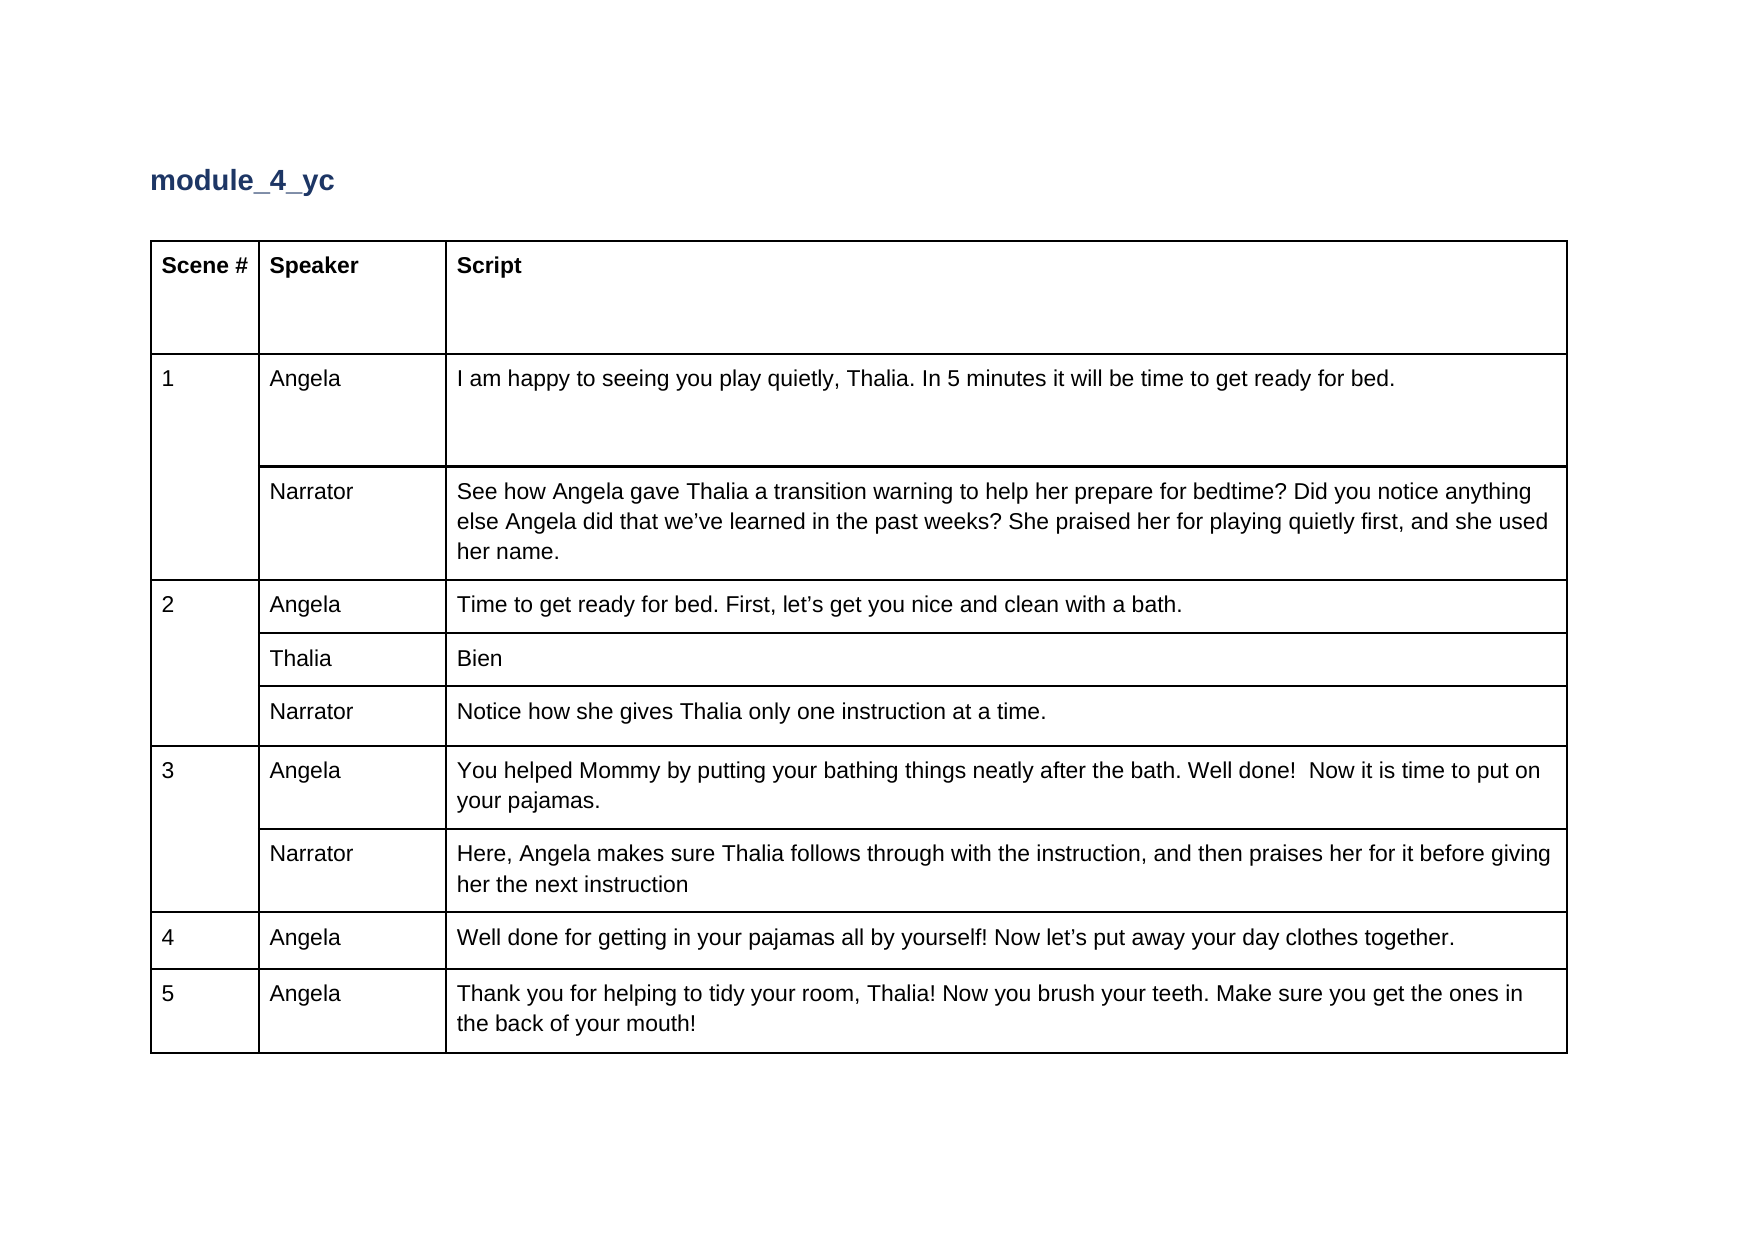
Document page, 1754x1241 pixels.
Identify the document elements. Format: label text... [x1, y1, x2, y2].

table_cell Angela [260, 581, 445, 632]
table_cell Thalia [260, 634, 445, 685]
table_cell 3 [152, 747, 258, 911]
table_cell Angela [260, 970, 445, 1052]
table_cell Narrator [260, 468, 445, 579]
table_cell Angela [260, 913, 445, 967]
table_cell You helped Mommy by putting your bathing things neatly after the bath. Well done! Now it is time to put on your pajamas. [447, 747, 1566, 828]
table_cell 2 [152, 581, 258, 744]
table_cell Angela [260, 747, 445, 828]
table_cell Well done for getting in your pajamas all by yourself! Now let’s put away your day clothes together. [447, 913, 1566, 967]
table_cell Time to get ready for bed. First, let’s get you nice and clean with a bath. [447, 581, 1566, 632]
subtitle module_4_yc [150, 162, 1604, 196]
table_header Speaker [260, 242, 445, 353]
table_cell Notice how she gives Thalia only one instruction at a time. [447, 687, 1566, 744]
table_cell Here, Angela makes sure Thalia follows through with the instruction, and then praises her for it before giving her the next instruction [447, 830, 1566, 911]
table_cell I am happy to seeing you play quietly, Thalia. In 5 minutes it will be time to get ready for bed. [447, 355, 1566, 465]
table_cell Thank you for helping to tidy your room, Thalia! Now you brush your teeth. Make sure you get the ones in the back of your mouth! [447, 970, 1566, 1052]
table_cell Narrator [260, 687, 445, 744]
table_cell Angela [260, 355, 445, 465]
table_cell 1 [152, 355, 258, 579]
table_cell 5 [152, 970, 258, 1052]
table_cell 4 [152, 913, 258, 967]
table_header Script [447, 242, 1566, 353]
table_cell See how Angela gave Thalia a transition warning to help her prepare for bedtime? Did you notice anything else Angela did that we’ve learned in the past weeks? She praised her for playing quietly first, and she used her name. [447, 468, 1566, 579]
table_cell Bien [447, 634, 1566, 685]
table_header Scene # [152, 242, 258, 353]
table_cell Narrator [260, 830, 445, 911]
